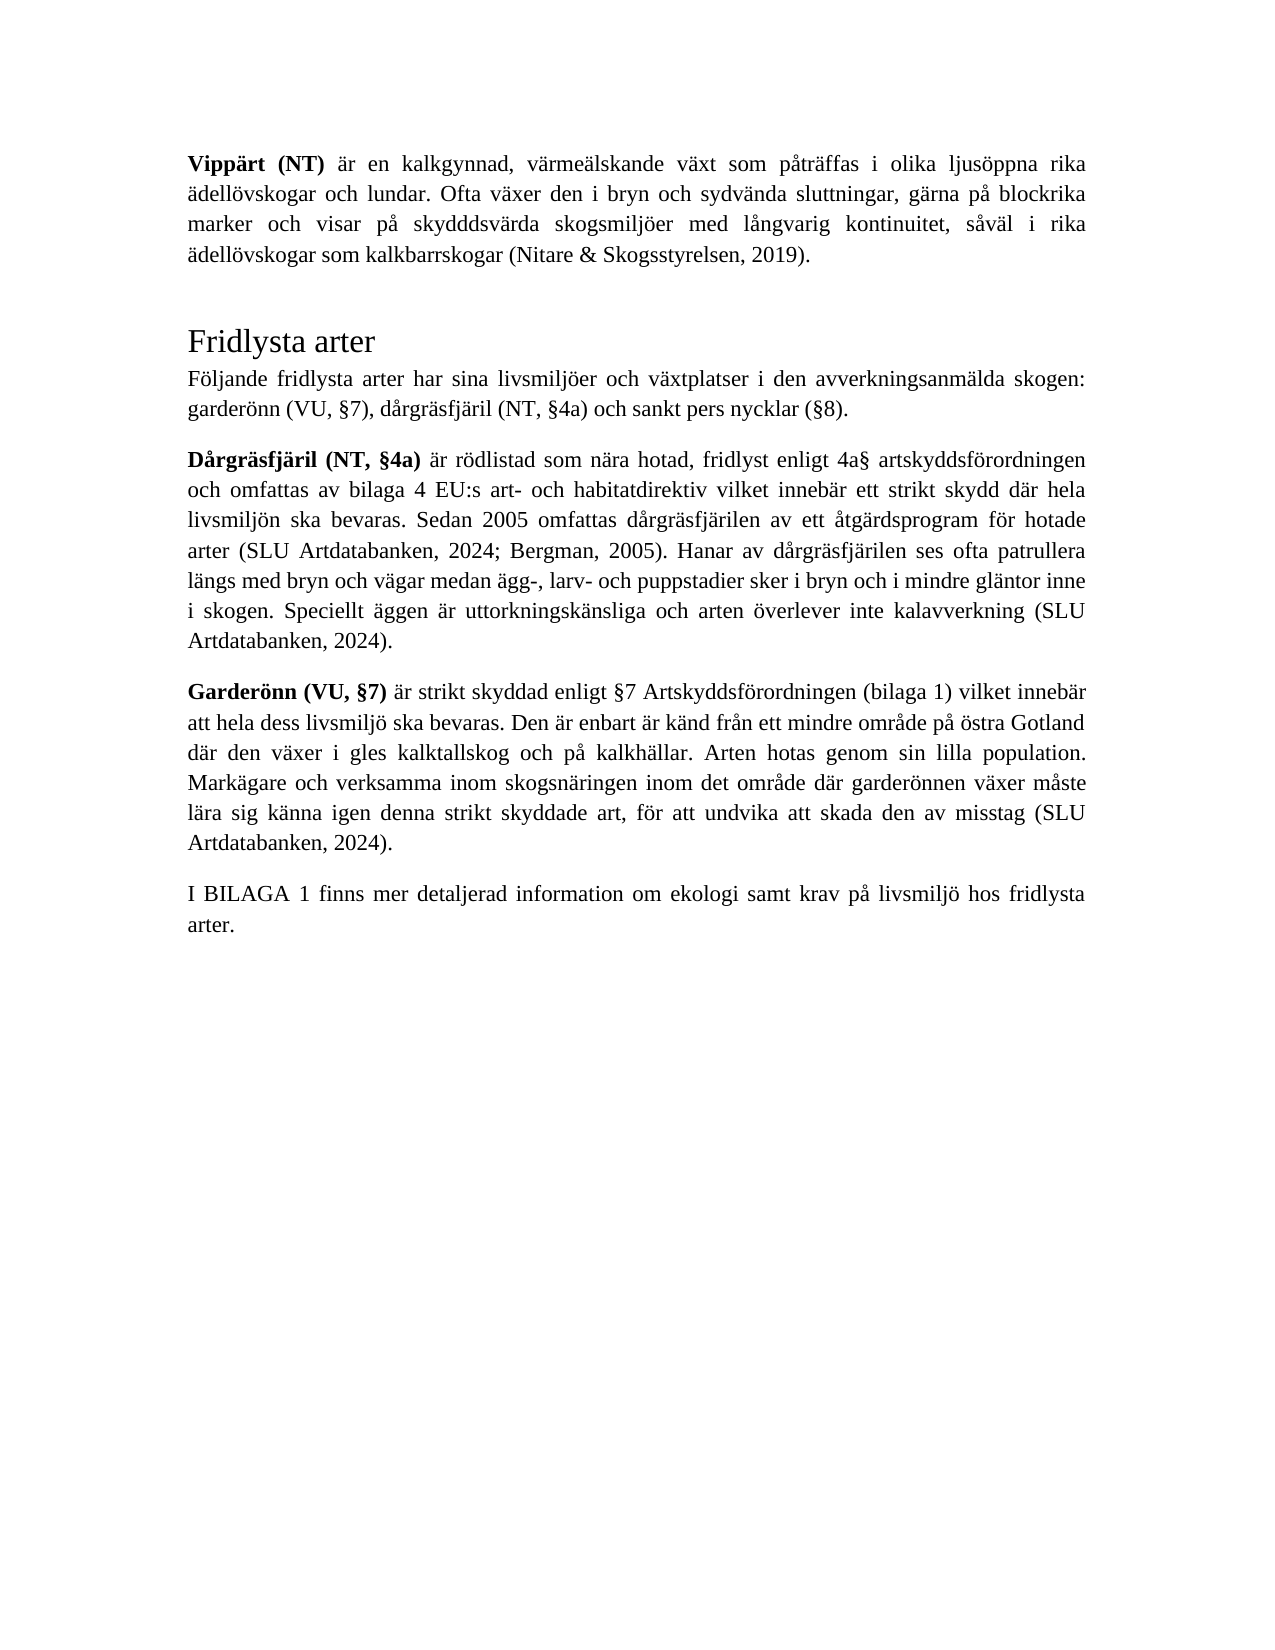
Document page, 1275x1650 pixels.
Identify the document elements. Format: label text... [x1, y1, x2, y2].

text Garderönn (VU, §7) är strikt skyddad enligt §7 Artskyddsförordningen (bilaga 1) vilket innebär att hela dess livsmiljö ska bevaras. Den är enbart är känd från ett mindre område på östra Gotland där den växer i gles kalktallskog och på kalkhällar. Arten hotas genom sin lilla population. Markägare och verksamma inom skogsnäringen inom det område där garderönnen växer måste lära sig känna igen denna strikt skyddade art, för att undvika att skada den av misstag (SLU Artdatabanken, 2024). [187, 678, 1087, 856]
subtitle Fridlysta arter [187, 321, 1087, 359]
text Dårgräsfjäril (NT, §4a) är rödlistad som nära hotad, fridlyst enligt 4a§ artskyddsförordningen och omfattas av bilaga 4 EU:s art- och habitatdirektiv vilket innebär ett strikt skydd där hela livsmiljön ska bevaras. Sedan 2005 omfattas dårgräsfjärilen av ett åtgärdsprogram för hotade arter (SLU Artdatabanken, 2024; Bergman, 2005). Hanar av dårgräsfjärilen ses ofta patrullera längs med bryn och vägar medan ägg-, larv- och puppstadier sker i bryn och i mindre gläntor inne i skogen. Speciellt äggen är uttorkningskänsliga och arten överlever inte kalavverkning (SLU Artdatabanken, 2024). [187, 446, 1087, 654]
text Vippärt (NT) är en kalkgynnad, värmeälskande växt som påträffas i olika ljusöppna rika ädellövskogar och lundar. Ofta växer den i bryn och sydvända sluttningar, gärna på blockrika marker och visar på skydddsvärda skogsmiljöer med långvarig kontinuitet, såväl i rika ädellövskogar som kalkbarrskogar (Nitare & Skogsstyrelsen, 2019). [187, 150, 1087, 267]
text Följande fridlysta arter har sina livsmiljöer och växtplatser i den avverkningsanmälda skogen: garderönn (VU, §7), dårgräsfjäril (NT, §4a) och sankt pers nycklar (§8). [187, 365, 1087, 421]
text I BILAGA 1 finns mer detaljerad information om ekologi samt krav på livsmiljö hos fridlysta arter. [187, 881, 1087, 937]
